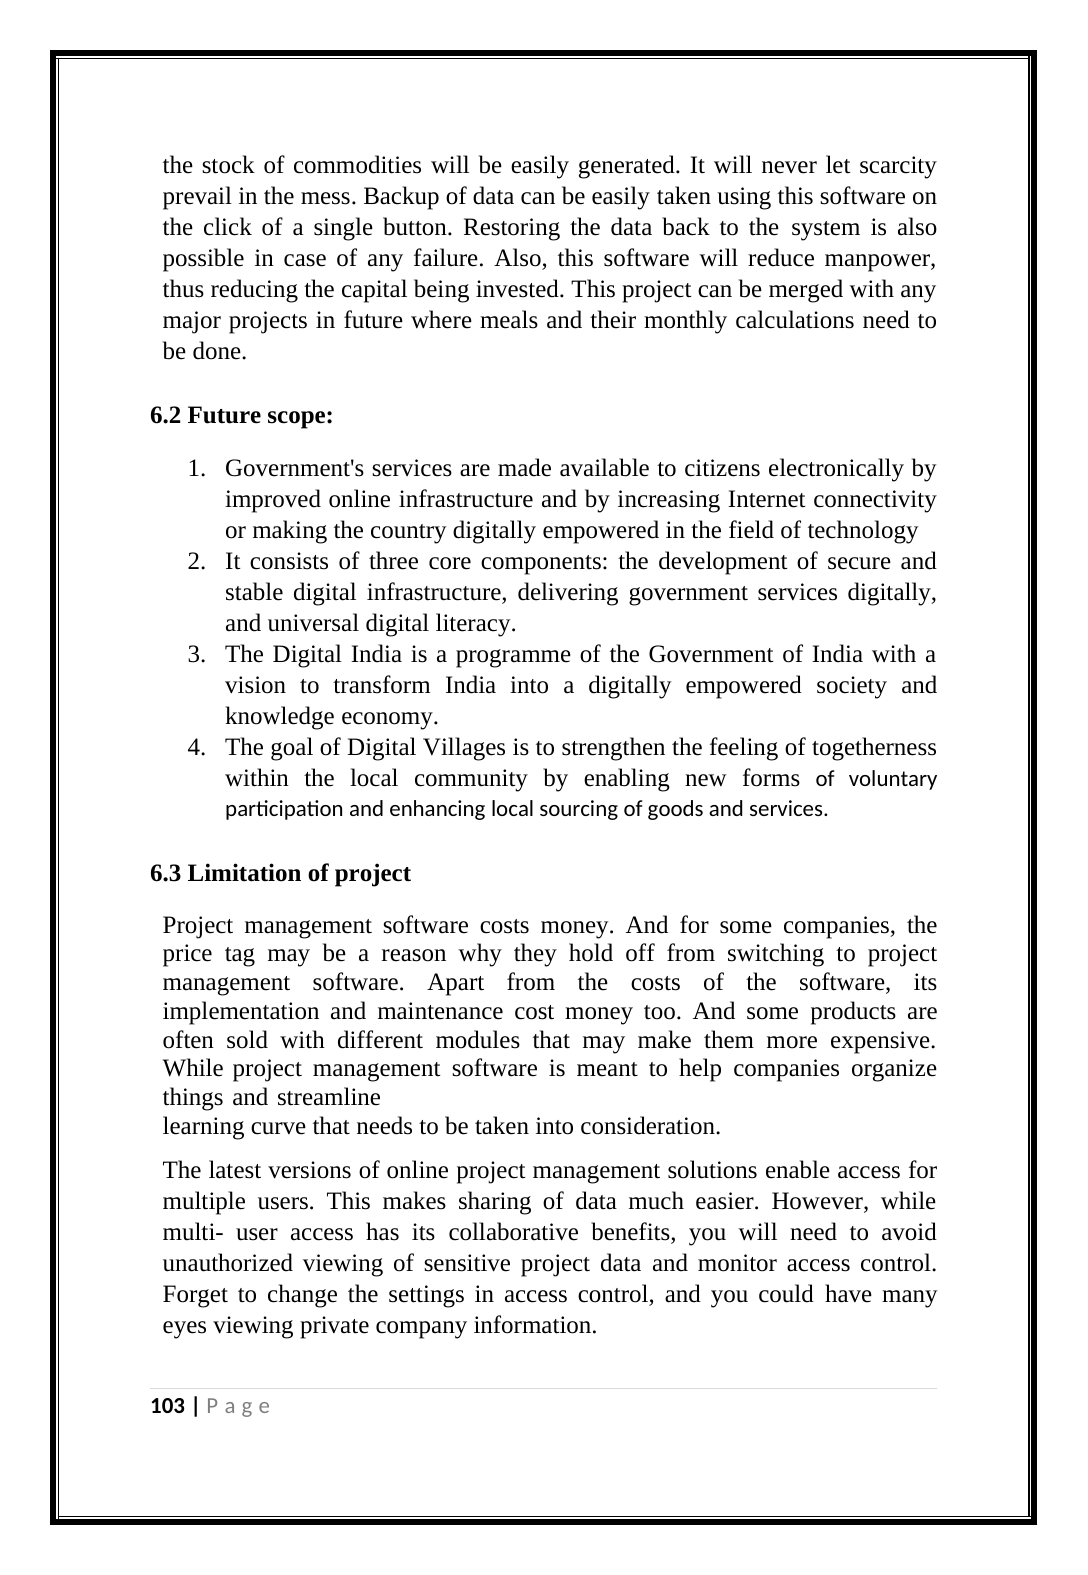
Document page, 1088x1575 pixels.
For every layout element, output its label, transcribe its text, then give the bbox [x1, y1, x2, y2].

list The goal of Digital Villages is to strengthen the feeling of togetherness within the local community by enabling new forms of voluntary participation and enhancing local sourcing of goods and services. [187, 732, 937, 822]
text 6.3 Limitation of project [150, 858, 937, 886]
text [162, 150, 937, 365]
list The Digital India is a programme of the Government of India with a vision to transform India into a digitally empowered society and knowledge economy. [187, 639, 937, 730]
text Project management software costs money. And for some companies, the price tag may be a reason why they hold off from switching to project management software. Apart from the costs of the software, its implementation and maintenance cost money too. And some products are often sold with different modules that may make them more expensive. While project management software is meant to help companies organize things and streamline [162, 910, 937, 1111]
list It consists of three core components: the development of secure and stable digital infrastructure, delivering government services digitally, and universal digital literacy. [187, 546, 937, 637]
text 6.2 Future scope: [150, 400, 937, 429]
text learning curve that needs to be taken into consideration. [162, 1111, 937, 1140]
list Government's services are made available to citizens electronically by improved online infrastructure and by increasing Internet connectivity or making the country digitally empowered in the field of technology [187, 453, 937, 543]
text The latest versions of online project management solutions enable access for multiple users. This makes sharing of data much easier. However, while multi- user access has its collaborative benefits, you will need to avoid unauthorized viewing of sensitive project data and monitor access control. Forget to change the settings in access control, and you could have many eyes viewing private company information. [162, 1155, 937, 1339]
